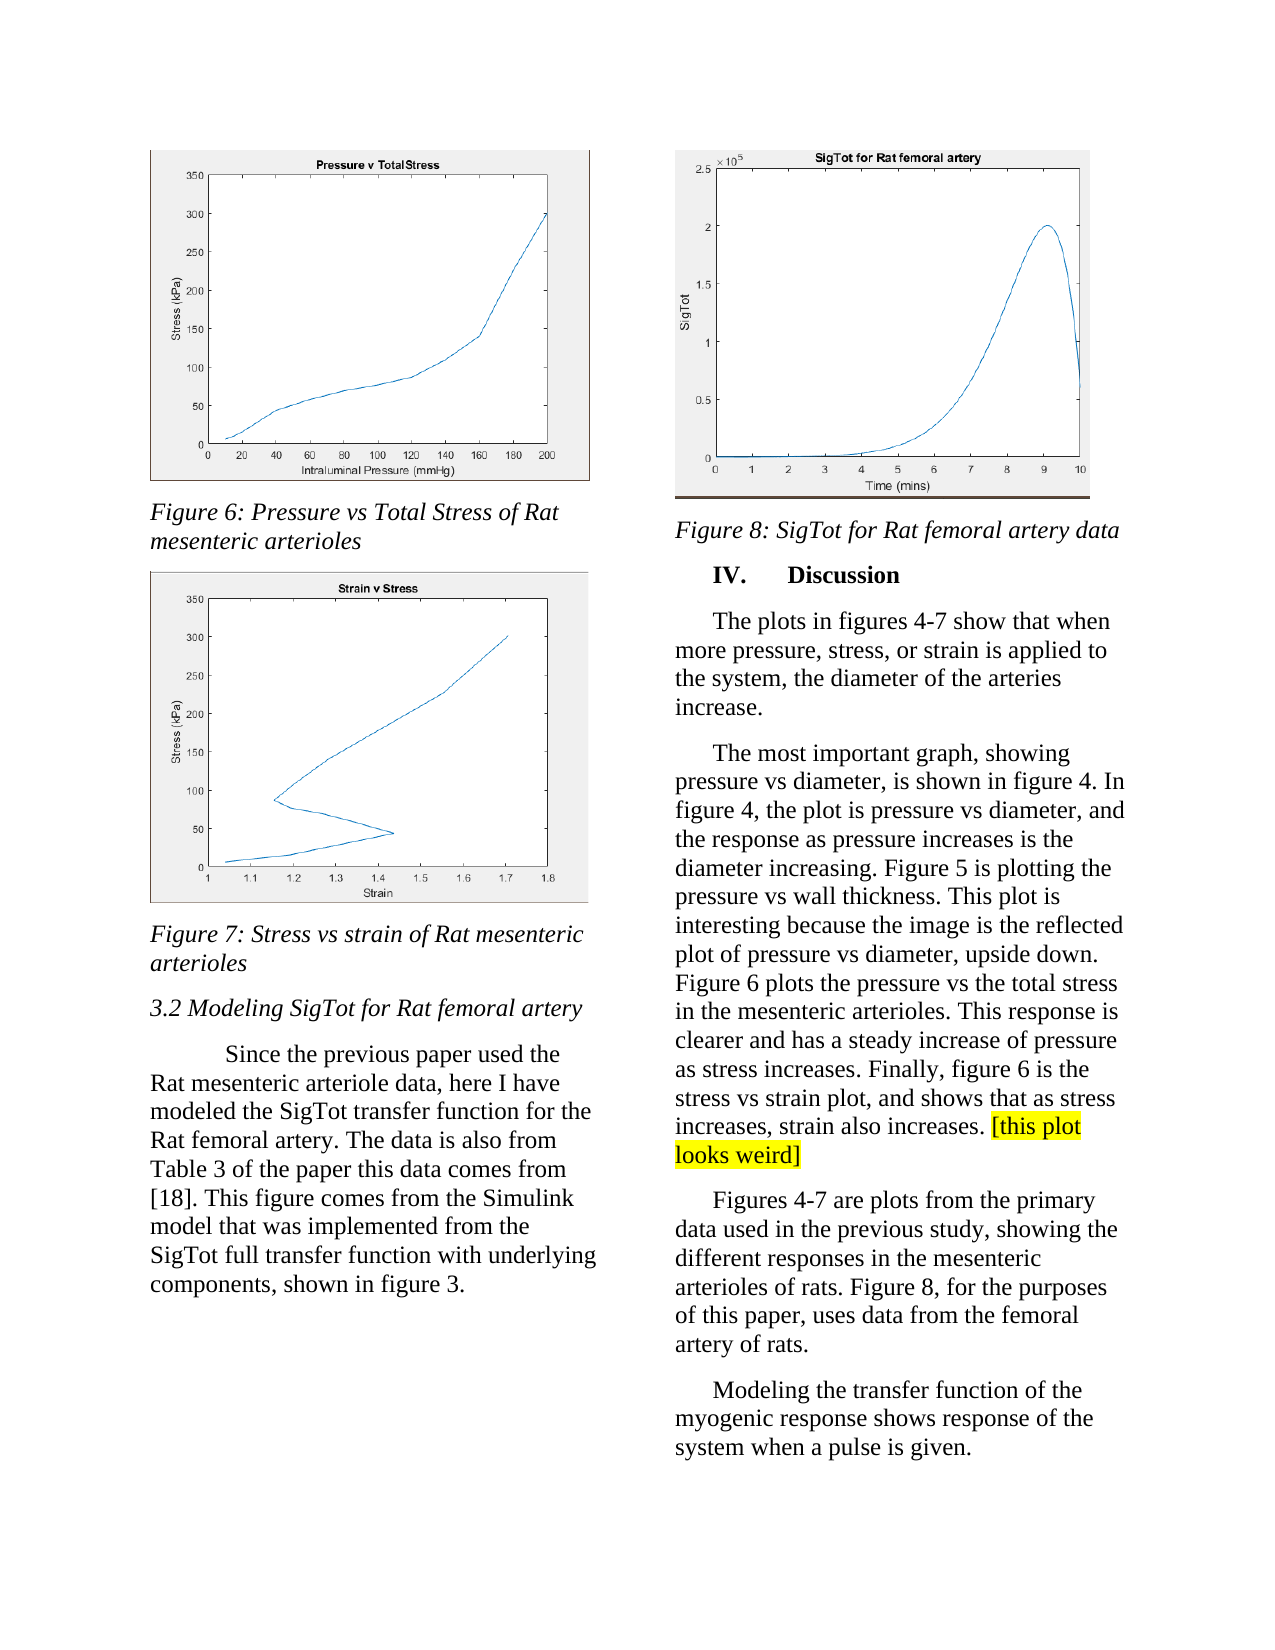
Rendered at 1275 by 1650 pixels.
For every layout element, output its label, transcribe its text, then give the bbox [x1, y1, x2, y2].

text Modeling the transfer function of the myogenic response shows response of the system when a pulse is given. [675, 1375, 1125, 1461]
picture [150, 150, 590, 481]
text The plots in figures 4-7 show that when more pressure, stress, or strain is applied to the system, the diameter of the arteries increase. [675, 606, 1125, 721]
picture [675, 150, 1090, 499]
text 3.2 Modeling SigTot for Rat femoral artery [150, 993, 600, 1022]
list Discussion [712, 561, 1125, 589]
text Figure 8: SigTot for Rat femoral artery data [675, 515, 1125, 544]
text Figures 4-7 are plots from the primary data used in the previous study, showing the different responses in the mesenteric arterioles of rats. Figure 8, for the purposes of this paper, uses data from the femoral artery of rats. [675, 1186, 1125, 1358]
text Since the previous paper used the Rat mesenteric arteriole data, here I have modeled the SigTot transfer function for the Rat femoral artery. The data is also from Table 3 of the paper this data comes from [18]. This figure comes from the Simulink model that was implemented from the SigTot full transfer function with underlying components, shown in figure 3. [150, 1039, 600, 1298]
text Figure 7: Stress vs strain of Rat mesenteric arterioles [150, 919, 600, 977]
picture [150, 571, 589, 903]
text Figure 6: Pressure vs Total Stress of Rat mesenteric arterioles [150, 497, 600, 555]
text The most important graph, showing pressure vs diameter, is shown in figure 4. In figure 4, the plot is pressure vs diameter, and the response as pressure increases is the diameter increasing. Figure 5 is plotting the pressure vs wall thickness. This plot is interesting because the image is the reflected plot of pressure vs diameter, upside down. Figure 6 plots the pressure vs the total stress in the mesenteric arterioles. This response is clearer and has a steady increase of pressure as stress increases. Finally, figure 6 is the stress vs strain plot, and shows that as stress increases, strain also increases. [this plot looks weird] [675, 738, 1125, 1169]
